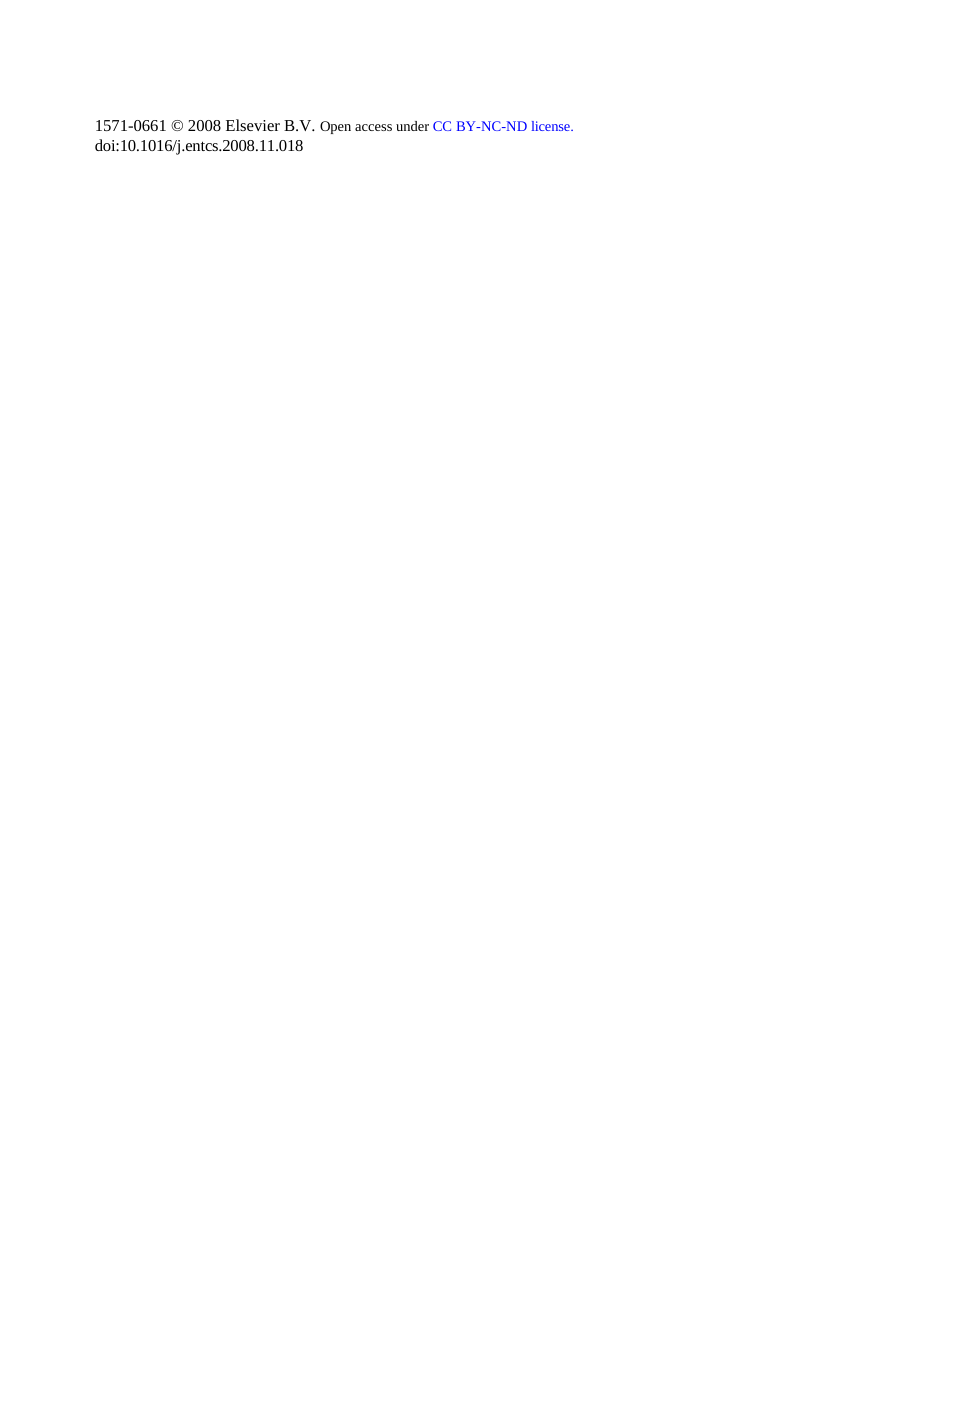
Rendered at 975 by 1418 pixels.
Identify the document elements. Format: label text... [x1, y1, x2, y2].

text 1571-0661 © 2008 Elsevier B.V. Open access under CC BY-NC-ND license. [94, 116, 904, 135]
text doi:10.1016/j.entcs.2008.11.018 [94, 136, 904, 155]
